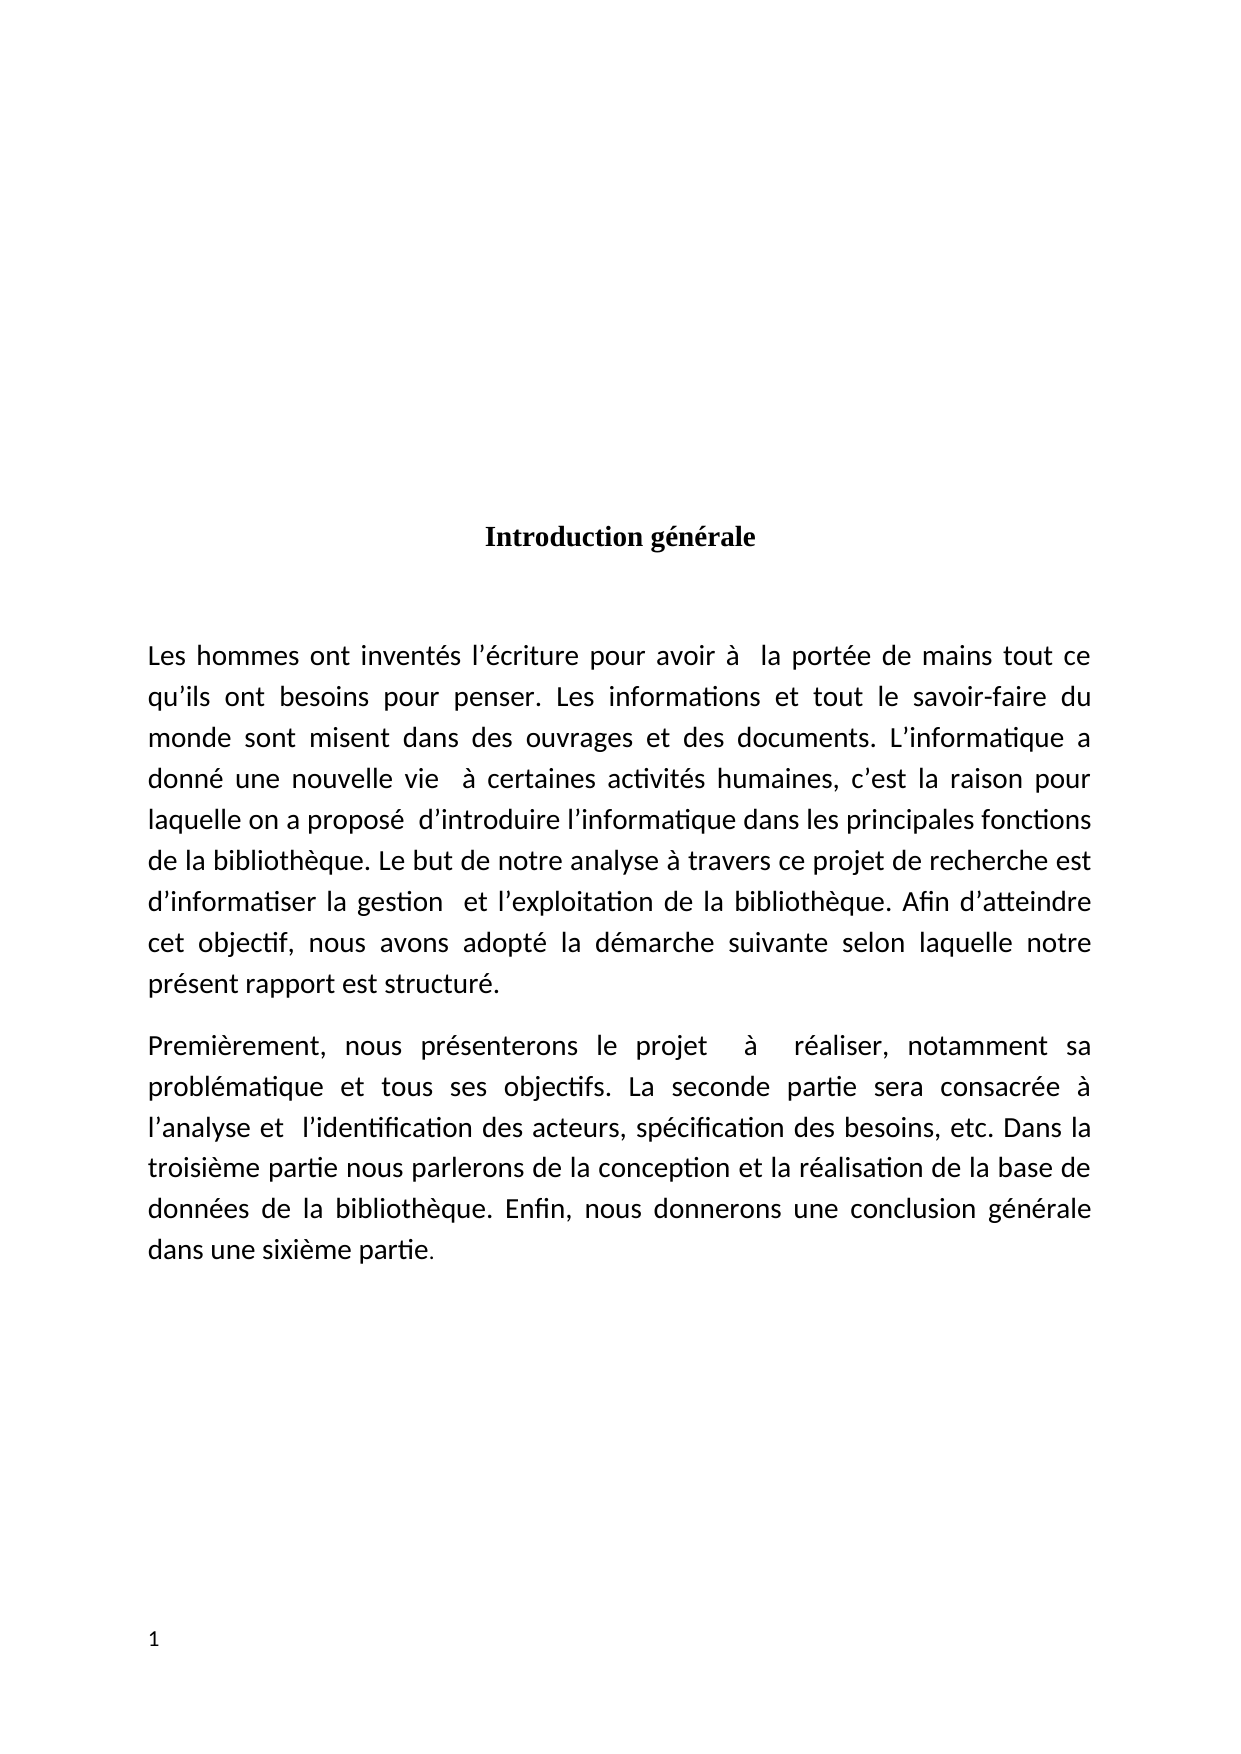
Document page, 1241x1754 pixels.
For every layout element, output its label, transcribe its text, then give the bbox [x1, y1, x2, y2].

text Les hommes ont inventés l’écriture pour avoir à la portée de mains tout ce qu’ils ont besoins pour penser. Les informations et tout le savoir-faire du monde sont misent dans des ouvrages et des documents. L’informatique a donné une nouvelle vie à certaines activités humaines, c’est la raison pour laquelle on a proposé d’introduire l’informatique dans les principales fonctions de la bibliothèque. Le but de notre analyse à travers ce projet de recherche est d’informatiser la gestion et l’exploitation de la bibliothèque. Afin d’atteindre cet objectif, nous avons adopté la démarche suivante selon laquelle notre présent rapport est structuré. [148, 637, 1093, 1001]
text Introduction générale [148, 519, 1093, 552]
text Premièrement, nous présenterons le projet à réaliser, notamment sa problématique et tous ses objectifs. La seconde partie sera consacrée à l’analyse et l’identification des acteurs, spécification des besoins, etc. Dans la troisième partie nous parlerons de la conception et la réalisation de la base de données de la bibliothèque. Enfin, nous donnerons une conclusion générale dans une sixième partie. [148, 1027, 1093, 1267]
